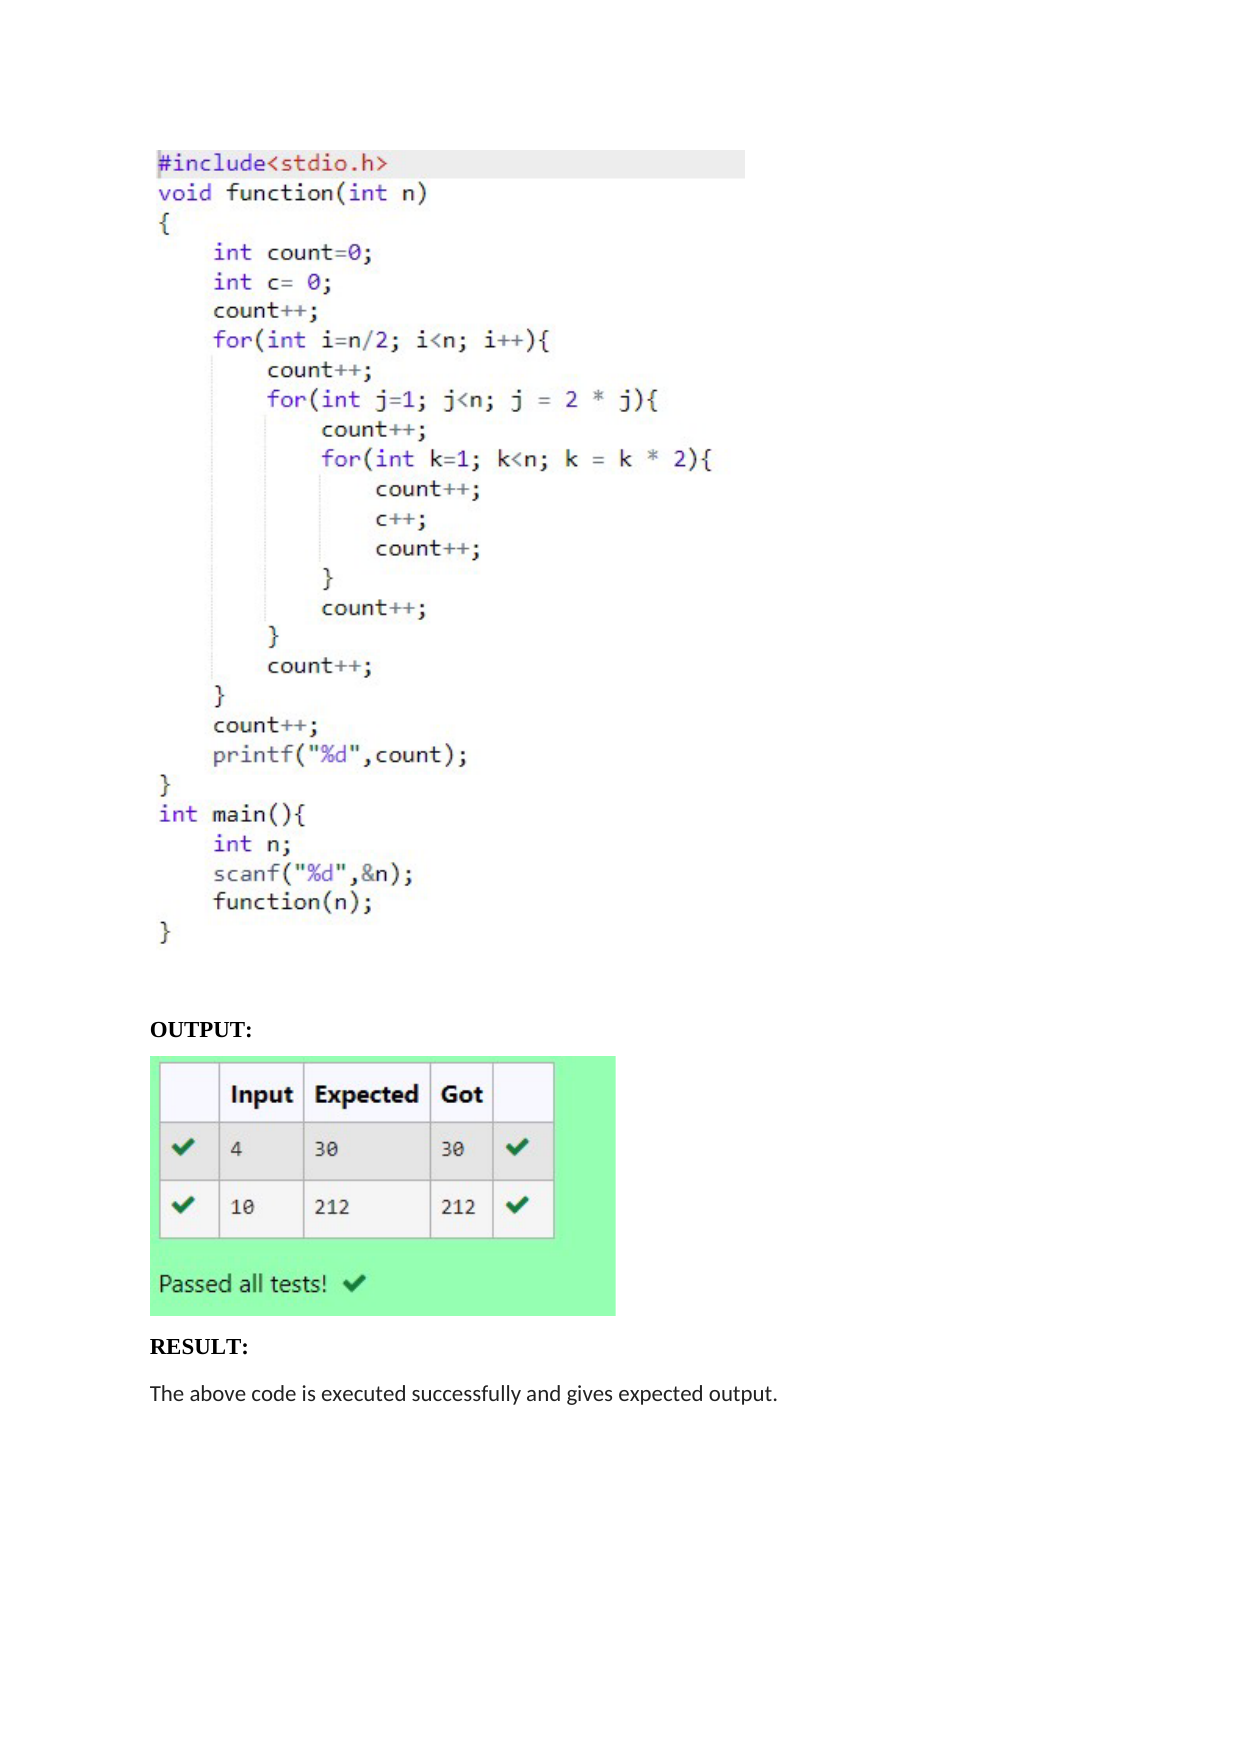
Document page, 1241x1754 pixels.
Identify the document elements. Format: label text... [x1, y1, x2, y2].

picture [155, 150, 745, 958]
text RESULT: [149, 1333, 1096, 1360]
picture [150, 1056, 616, 1316]
text The above code is executed successfully and gives expected output. [149, 1379, 1096, 1407]
text OUTPUT: [149, 1016, 1096, 1042]
